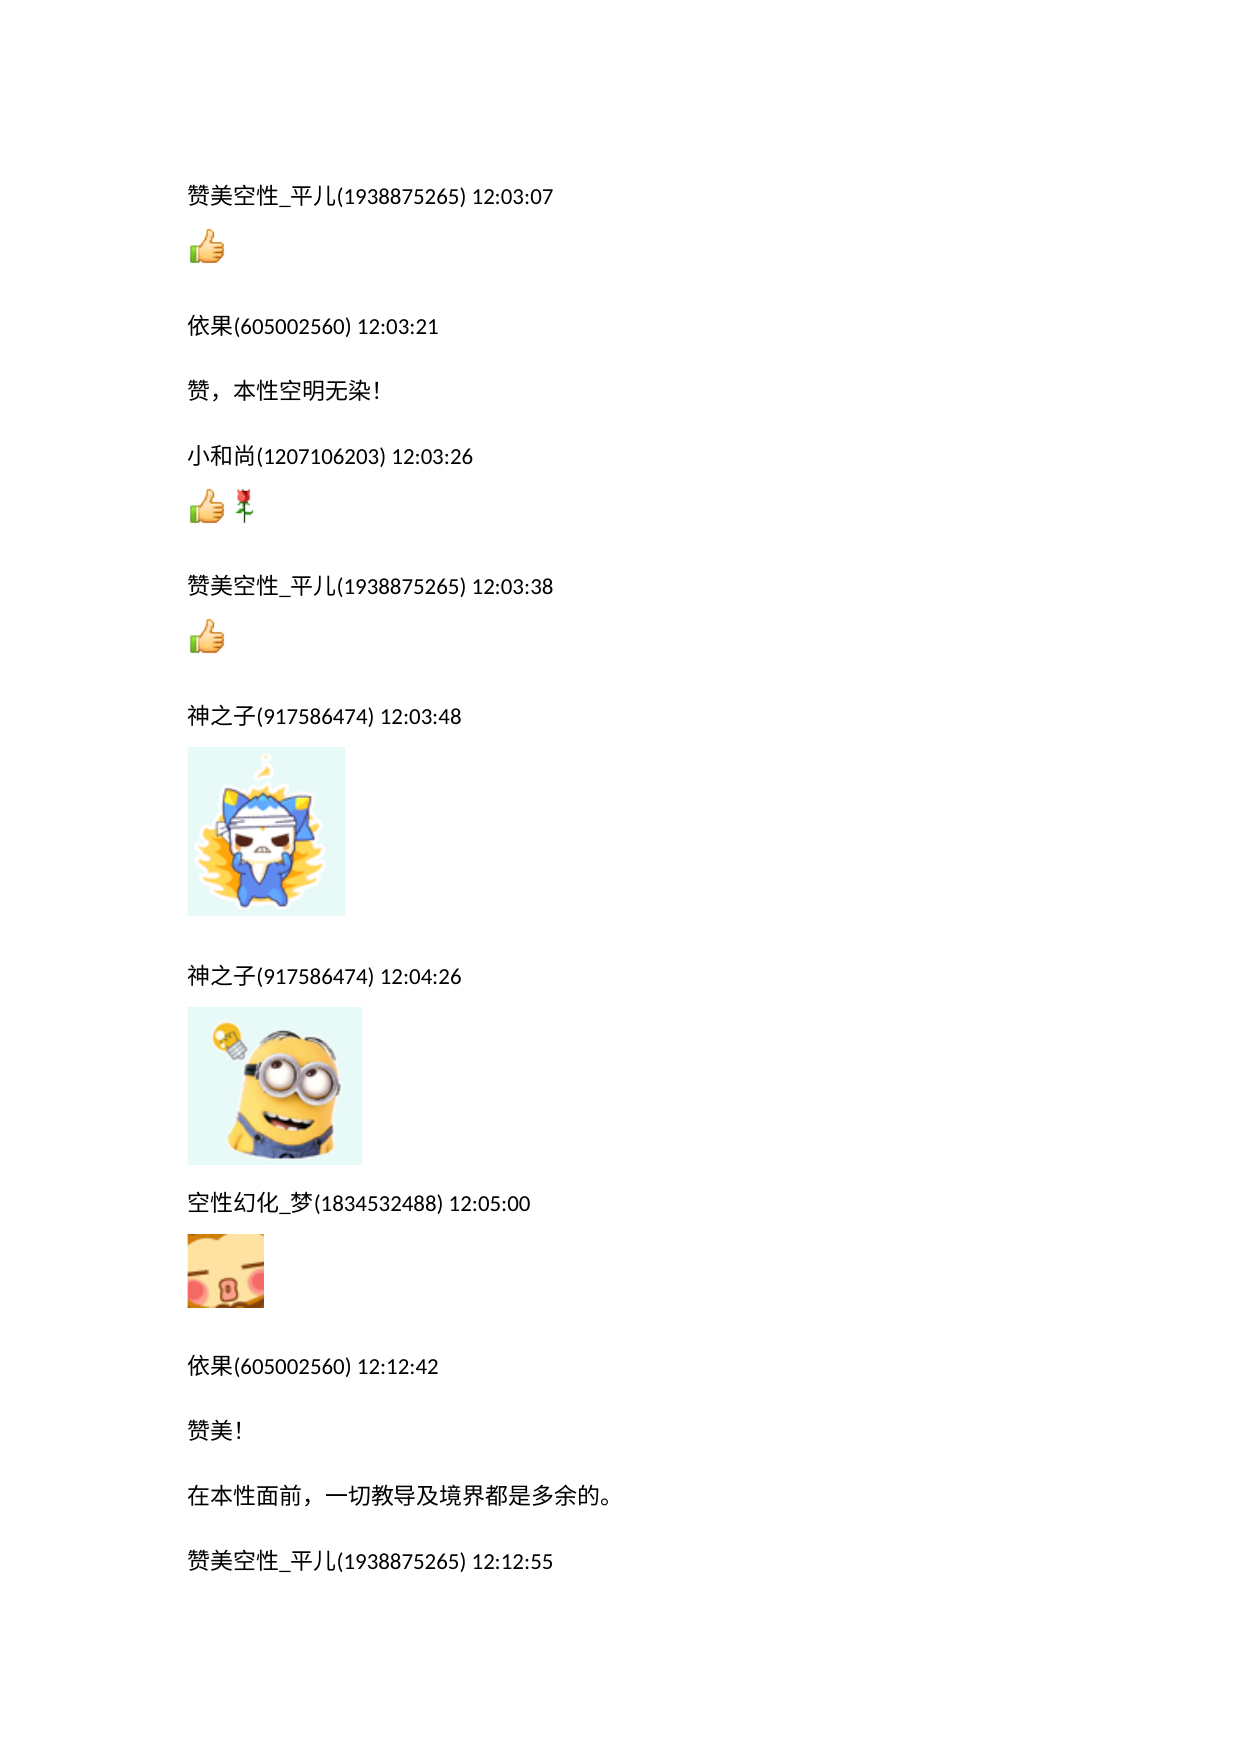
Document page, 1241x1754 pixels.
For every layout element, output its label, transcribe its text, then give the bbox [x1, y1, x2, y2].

text 小和尚(1207106203) 12:03:26 [187, 422, 1053, 487]
text 赞美空性_平儿(1938875265) 12:03:38 [187, 552, 1053, 617]
text 依果(605002560) 12:03:21 [187, 292, 1053, 357]
picture [187, 1007, 363, 1165]
text 神之子(917586474) 12:03:48 [187, 682, 1053, 747]
text 神之子(917586474) 12:04:26 [187, 942, 1053, 1007]
text 依果(605002560) 12:12:42 [187, 1332, 1053, 1397]
text 赞，本性空明无染！ [187, 357, 1053, 422]
picture [187, 617, 226, 655]
text 在本性面前，一切教导及境界都是多余的。 [187, 1462, 1053, 1527]
text 空性幻化_梦(1834532488) 12:05:00 [187, 1169, 1053, 1234]
text 赞美空性_平儿(1938875265) 12:12:55 [187, 1527, 1053, 1592]
picture [187, 747, 346, 916]
text 赞美空性_平儿(1938875265) 12:03:07 [187, 162, 1053, 227]
picture [187, 487, 263, 525]
text 赞美！ [187, 1397, 1053, 1462]
picture [187, 227, 226, 265]
picture [187, 1234, 264, 1308]
